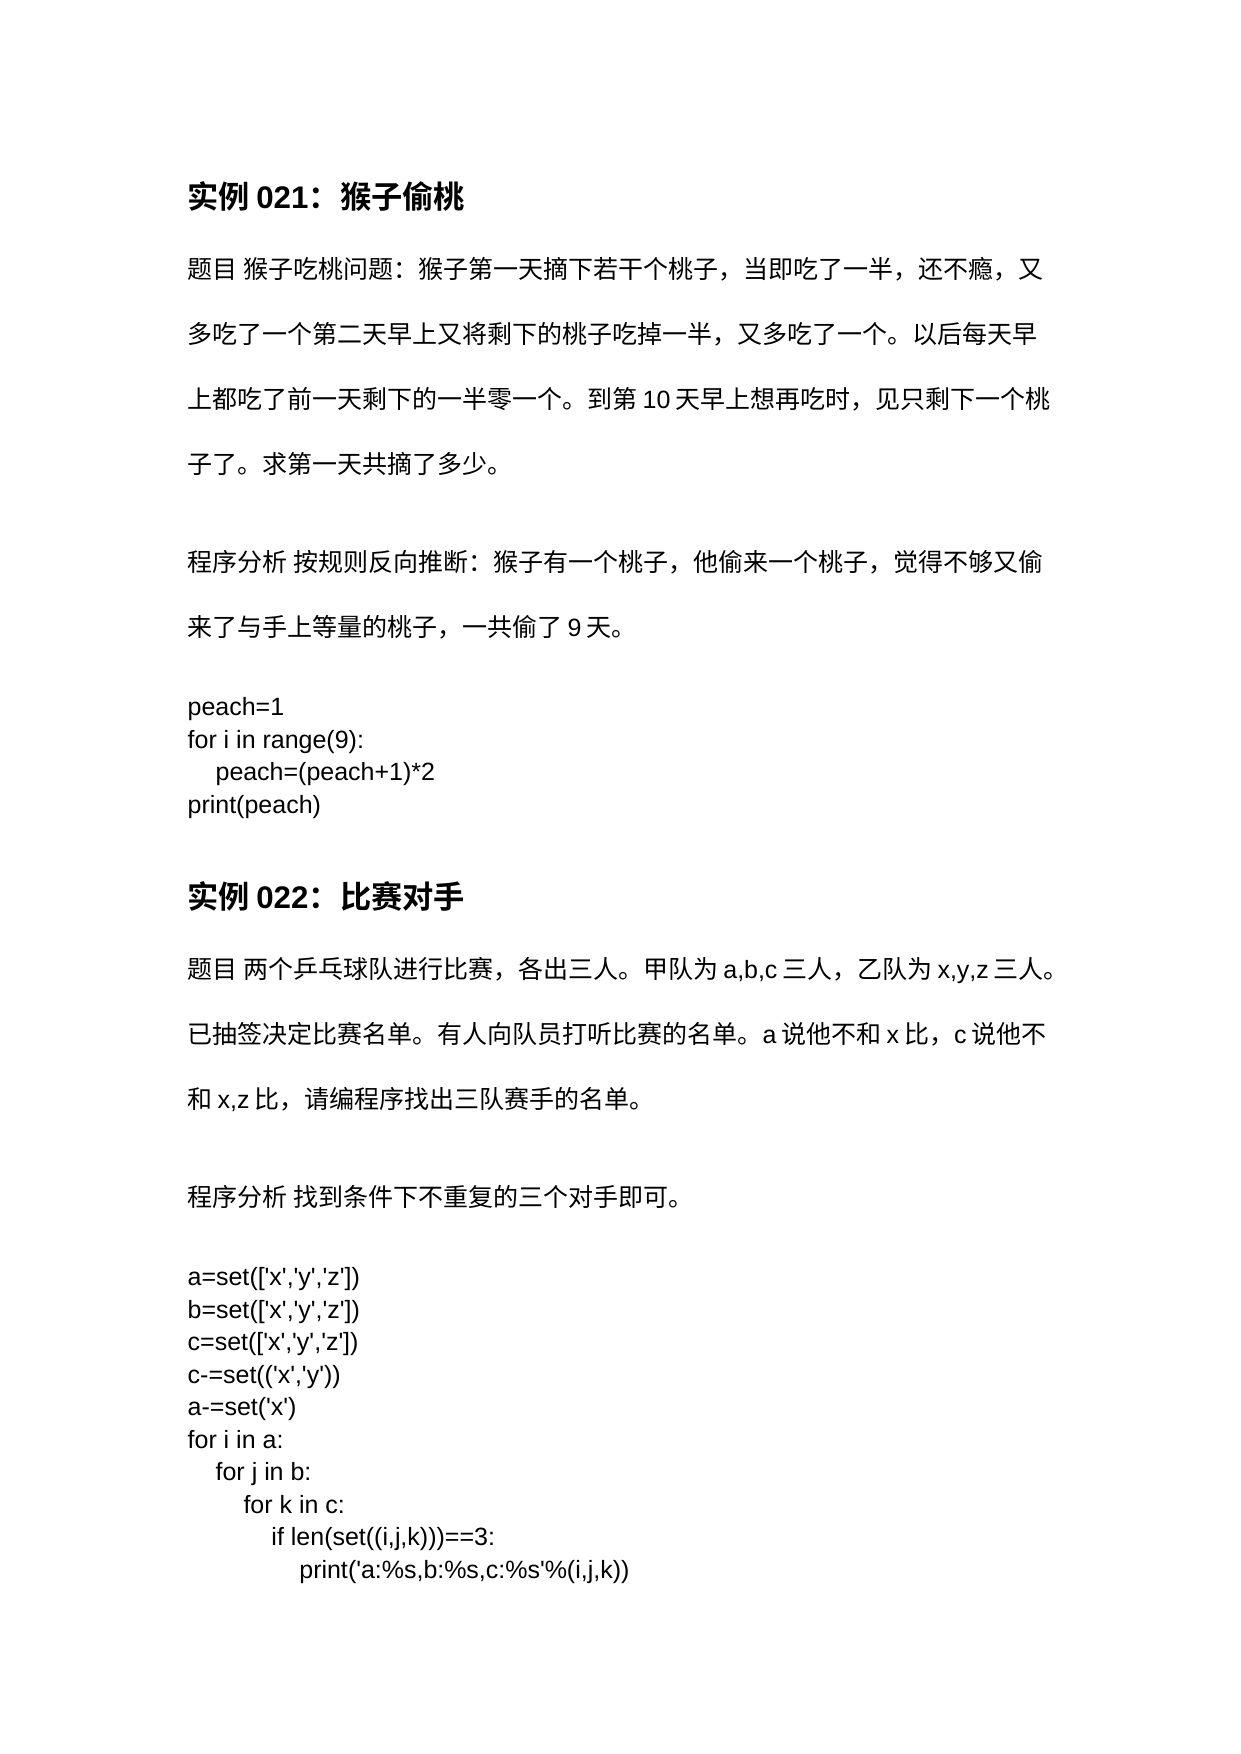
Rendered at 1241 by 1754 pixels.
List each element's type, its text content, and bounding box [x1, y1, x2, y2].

text print(peach) [187, 788, 1053, 820]
text peach=1 [187, 690, 1053, 723]
text for i in range(9): [187, 723, 1053, 755]
text 程序分析 按规则反向推断：猴子有一个桃子，他偷来一个桃子，觉得不够又偷来了与手上等量的桃子，一共偷了9天。 [187, 528, 1053, 658]
text a-=set('x') [187, 1390, 1053, 1423]
text for i in a: [187, 1423, 1053, 1455]
text for j in b: [187, 1455, 1053, 1488]
text for k in c: [187, 1488, 1053, 1520]
text if len(set((i,j,k)))==3: [187, 1520, 1053, 1553]
text c=set(['x','y','z']) [187, 1325, 1053, 1358]
text a=set(['x','y','z']) [187, 1260, 1053, 1293]
text 程序分析 找到条件下不重复的三个对手即可。 [187, 1163, 1053, 1228]
text 实例022：比赛对手 [187, 862, 1053, 927]
text 题目 两个乒乓球队进行比赛，各出三人。甲队为a,b,c三人，乙队为x,y,z三人。已抽签决定比赛名单。有人向队员打听比赛的名单。a说他不和x比，c说他不和x,z比，请编程序找出三队赛手的名单。 [187, 935, 1053, 1130]
text 实例021：猴子偷桃 [187, 162, 1053, 227]
text print('a:%s,b:%s,c:%s'%(i,j,k)) [187, 1553, 1053, 1585]
text 题目 猴子吃桃问题：猴子第一天摘下若干个桃子，当即吃了一半，还不瘾，又多吃了一个第二天早上又将剩下的桃子吃掉一半，又多吃了一个。以后每天早上都吃了前一天剩下的一半零一个。到第10天早上想再吃时，见只剩下一个桃子了。求第一天共摘了多少。 [187, 235, 1053, 495]
text b=set(['x','y','z']) [187, 1293, 1053, 1325]
text peach=(peach+1)*2 [187, 755, 1053, 788]
text c-=set(('x','y')) [187, 1358, 1053, 1390]
